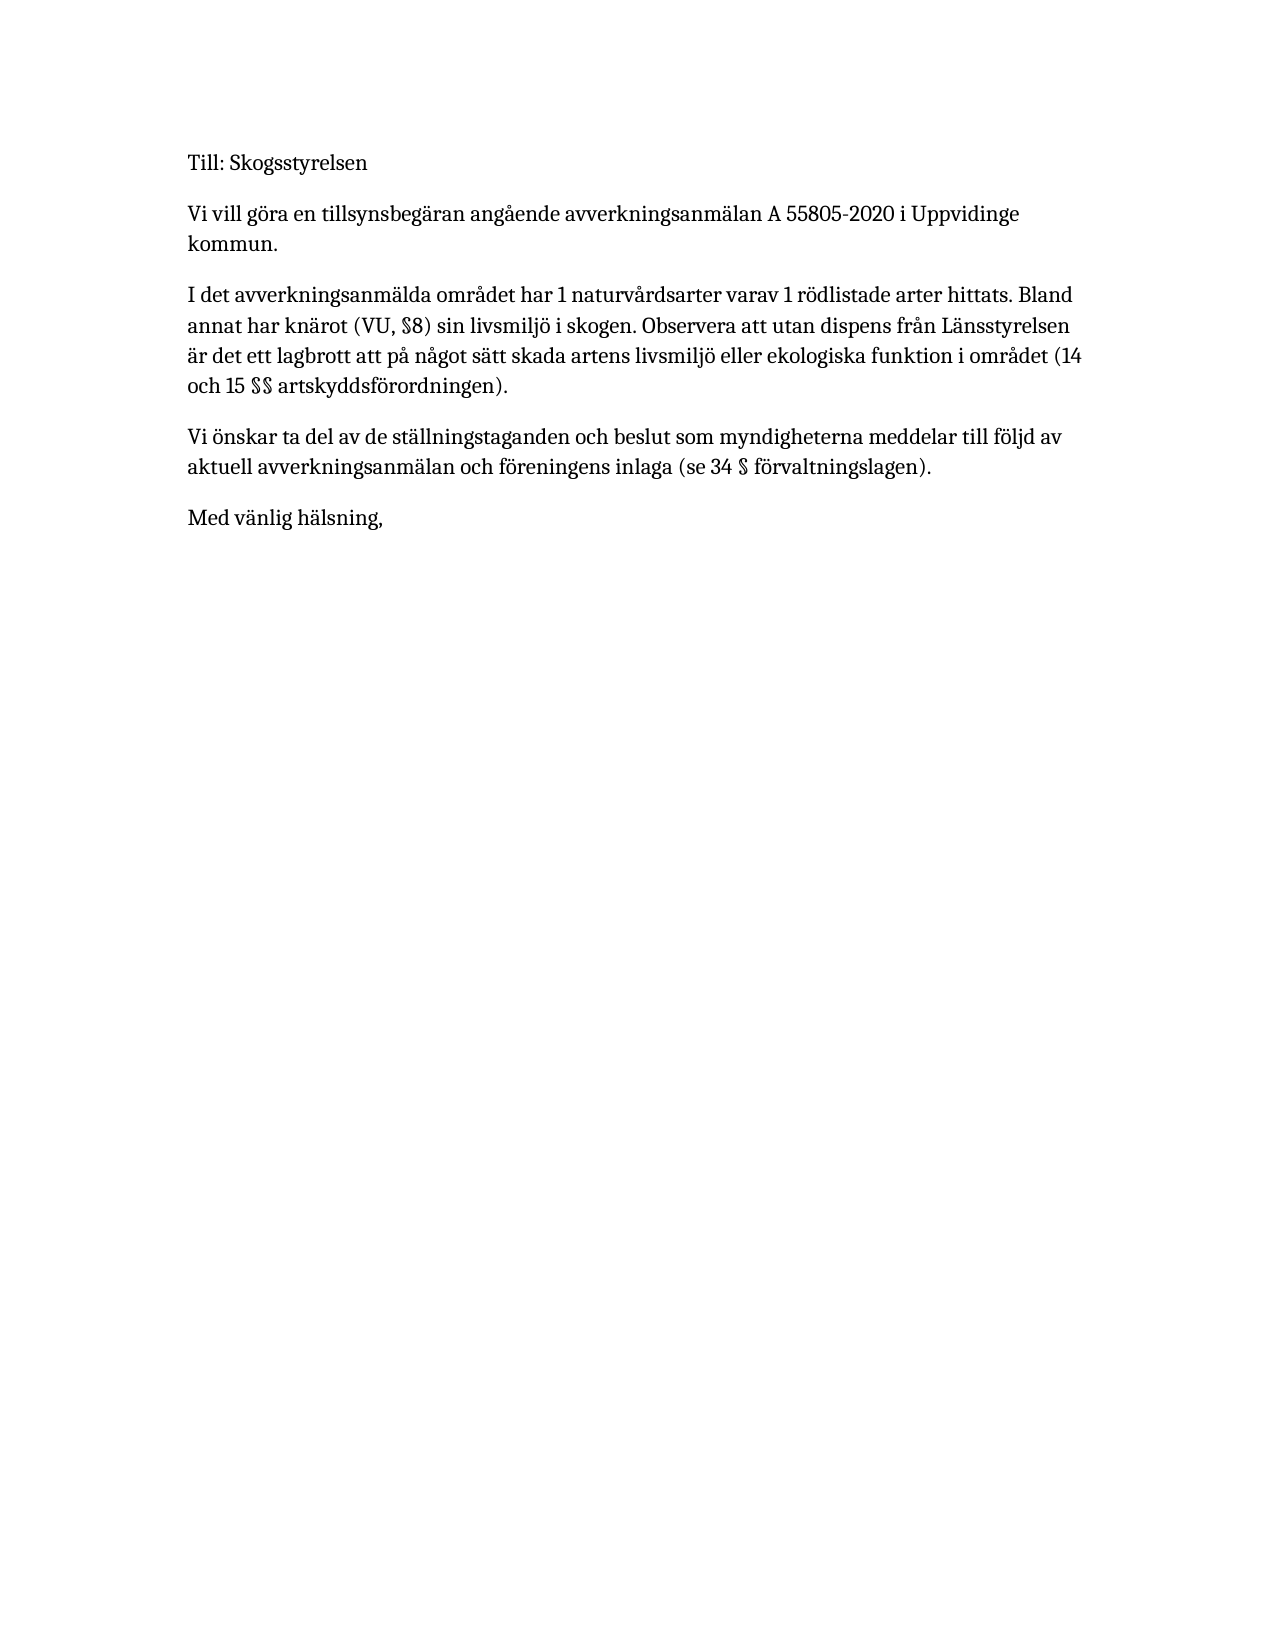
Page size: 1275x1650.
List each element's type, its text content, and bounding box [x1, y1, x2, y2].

text I det avverkningsanmälda området har 1 naturvårdsarter varav 1 rödlistade arter hittats. Bland annat har knärot (VU, §8) sin livsmiljö i skogen. Observera att utan dispens från Länsstyrelsen är det ett lagbrott att på något sätt skada artens livsmiljö eller ekologiska funktion i området (14 och 15 §§ artskyddsförordningen). [187, 282, 1087, 399]
text Till: Skogsstyrelsen [187, 150, 1087, 176]
text Med vänlig hälsning, [187, 505, 1087, 562]
text Vi vill göra en tillsynsbegäran angående avverkningsanmälan A 55805-2020 i Uppvidinge kommun. [187, 201, 1087, 258]
text Vi önskar ta del av de ställningstaganden och beslut som myndigheterna meddelar till följd av aktuell avverkningsanmälan och föreningens inlaga (se 34 § förvaltningslagen). [187, 424, 1087, 481]
